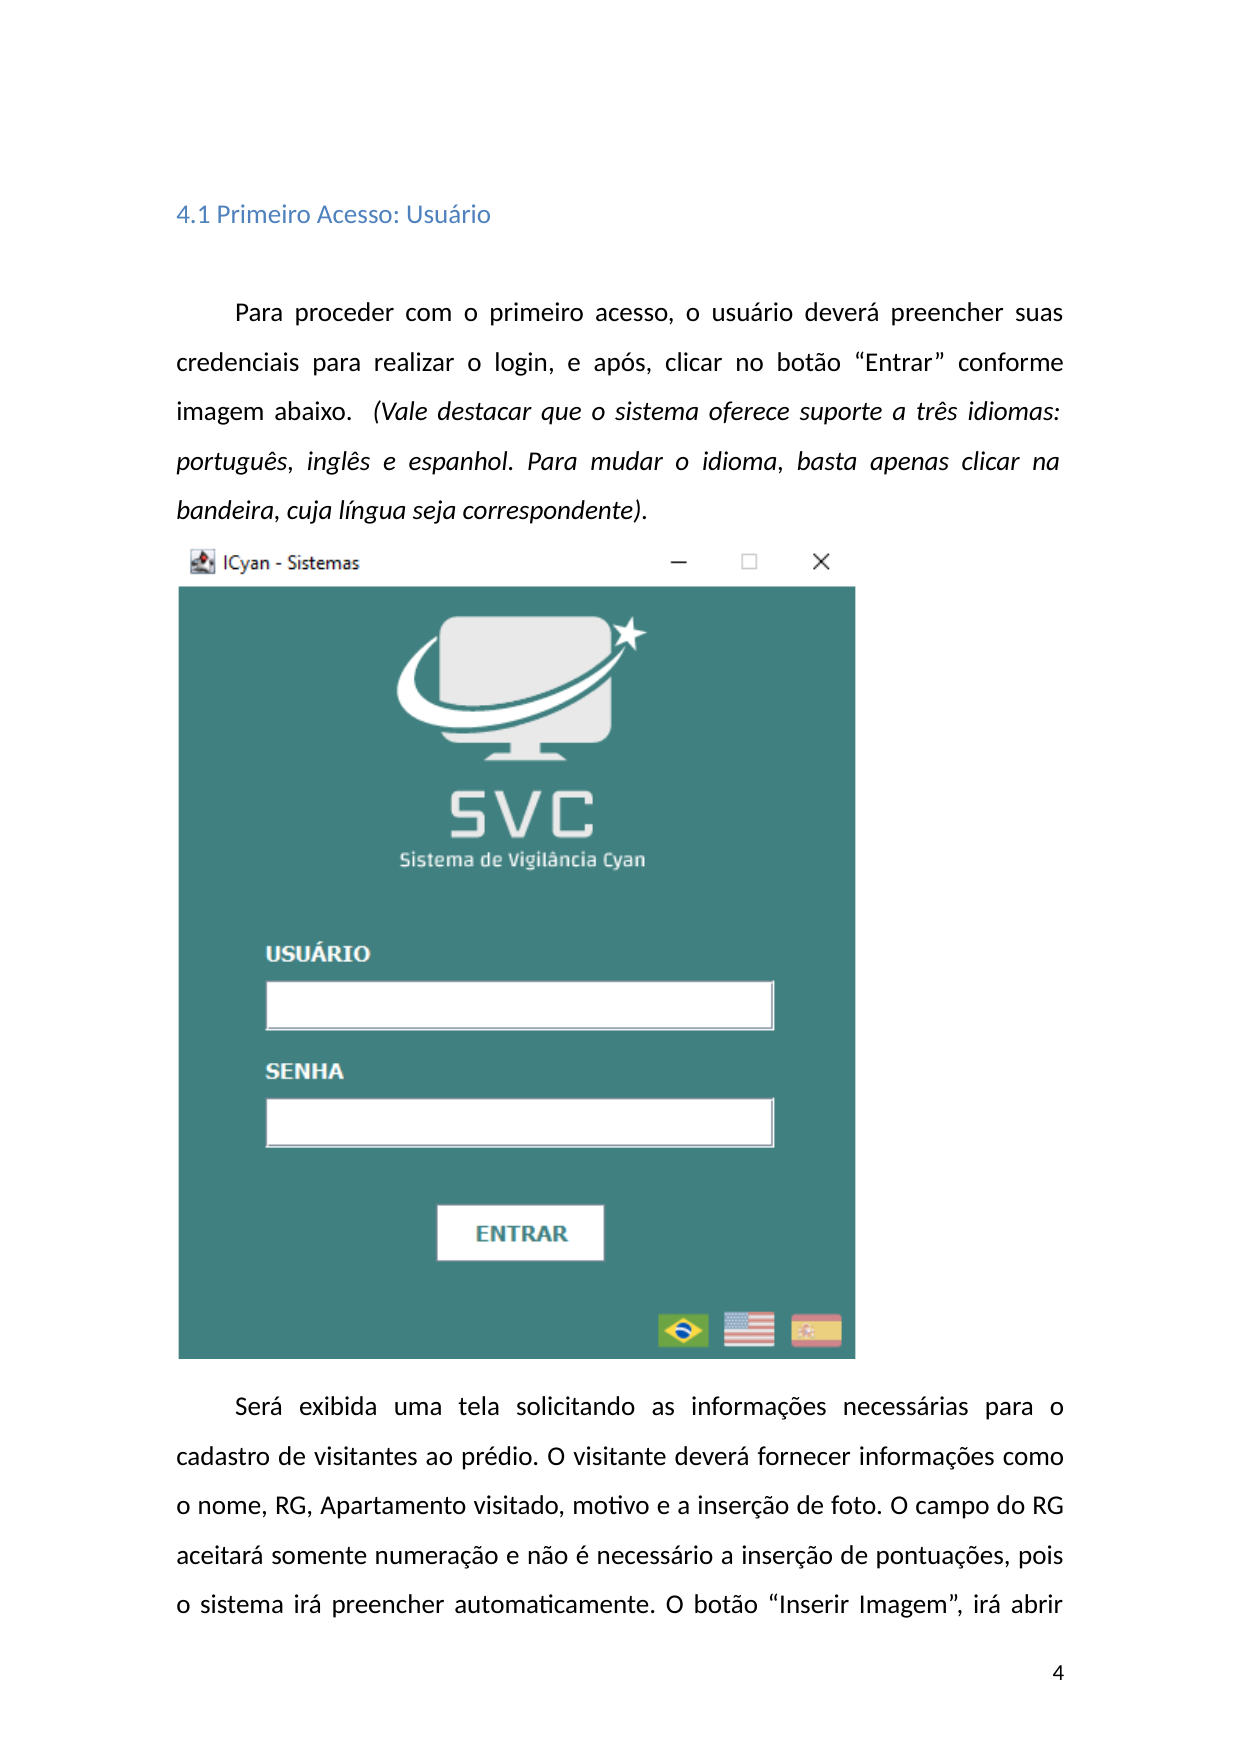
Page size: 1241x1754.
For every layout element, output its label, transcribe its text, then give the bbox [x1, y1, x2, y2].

picture [178, 543, 856, 1359]
text Para proceder com o primeiro acesso, o usuário deverá preencher suas credenciais para realizar o login, e após, clicar no botão “Entrar” conforme imagem abaixo. (Vale destacar que o sistema oferece suporte a três idiomas: português, inglês e espanhol. Para mudar o idioma, basta apenas clicar na bandeira, cuja língua seja correspondente). [176, 295, 1065, 526]
subtitle 4.1 Primeiro Acesso: Usuário [176, 197, 1064, 230]
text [176, 1389, 1065, 1620]
